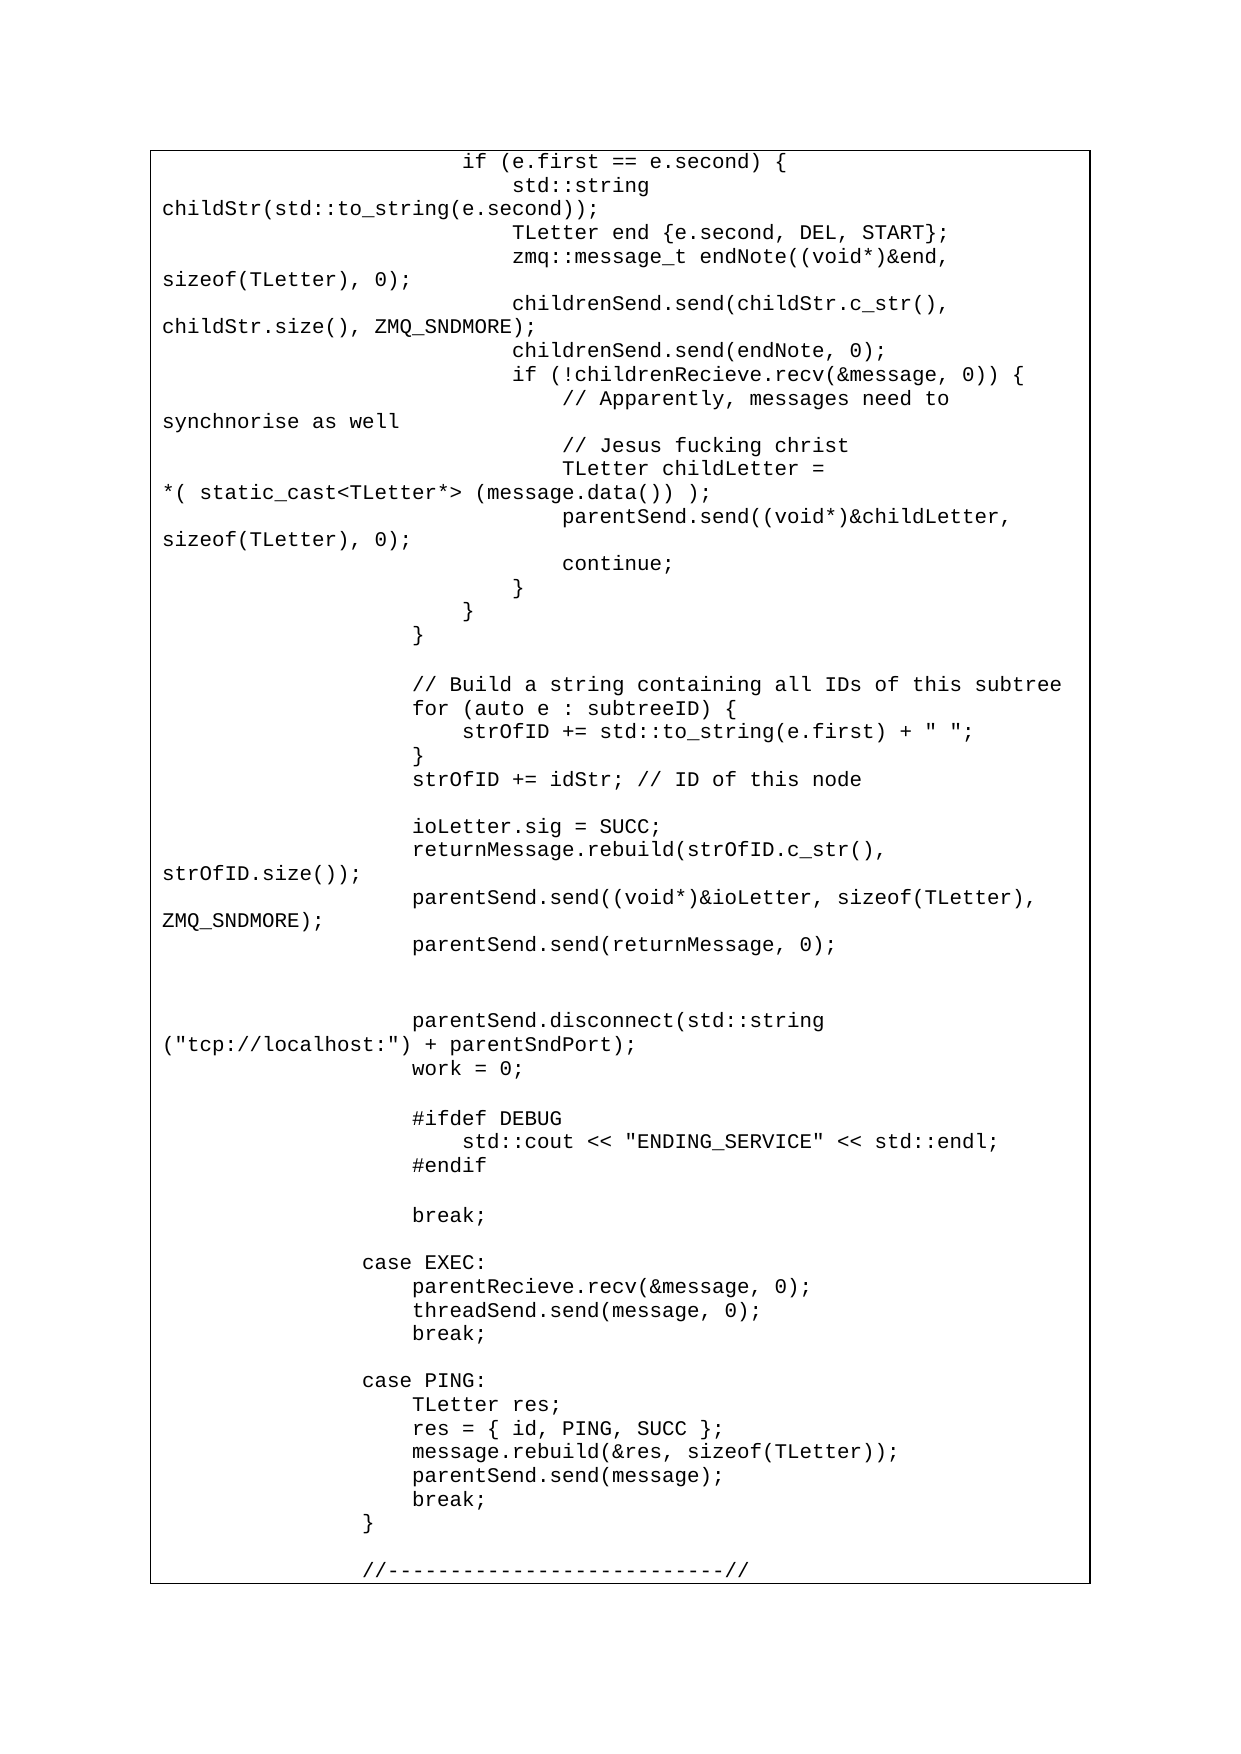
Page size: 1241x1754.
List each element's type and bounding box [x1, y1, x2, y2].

table_header [151, 151, 1089, 1583]
